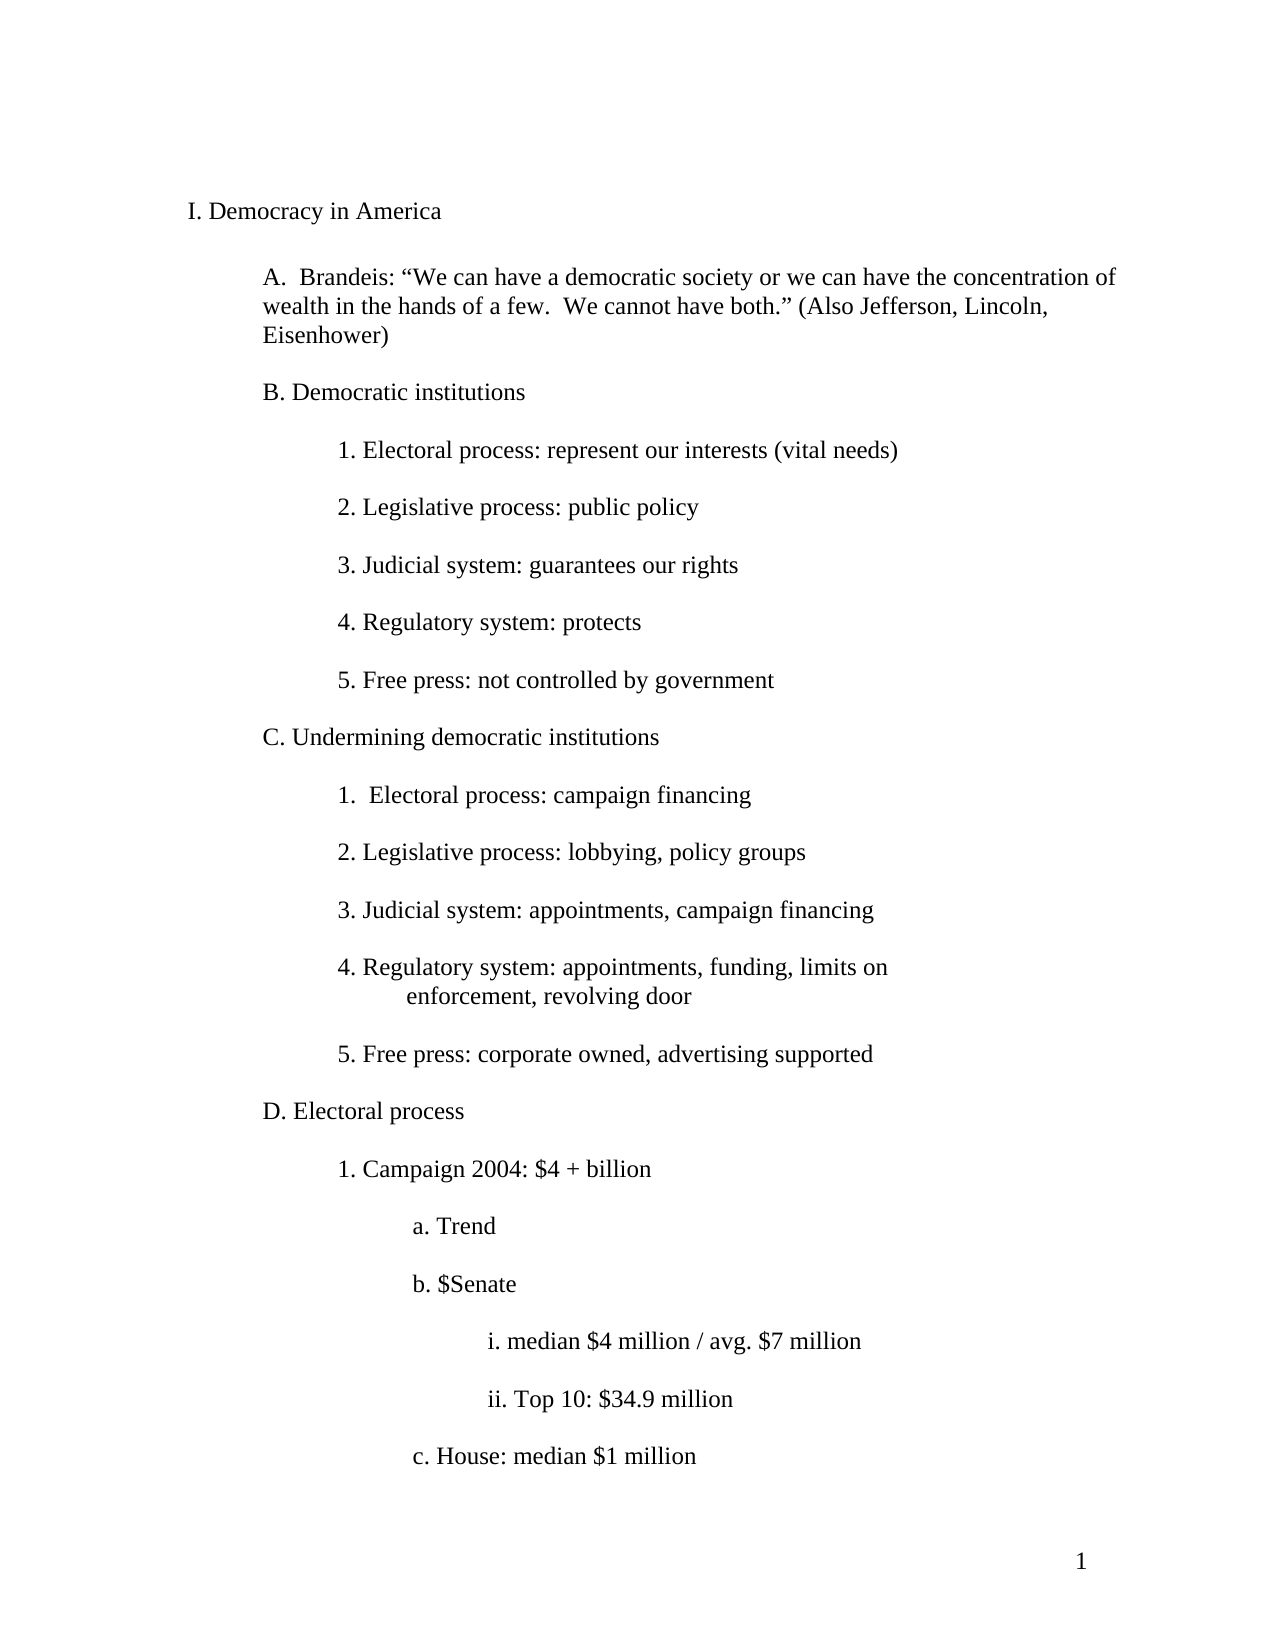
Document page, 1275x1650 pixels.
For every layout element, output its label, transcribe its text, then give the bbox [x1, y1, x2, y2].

text 5. Free press: corporate owned, advertising supported [262, 1039, 1153, 1067]
text I. Democracy in [187, 187, 1162, 225]
text 1. Campaign 2004: $4 + billion [262, 1154, 1153, 1182]
text 4. Regulatory system: protects [262, 607, 1153, 636]
text b. $Senate [262, 1269, 1153, 1297]
text 3. Judicial system: guarantees our rights [262, 550, 1153, 579]
text 1. Electoral process: represent our interests (vital needs) [262, 435, 1153, 464]
text c. House: median $1 million [262, 1441, 1153, 1470]
text B. Democratic institutions [262, 377, 1153, 406]
text 5. Free press: not controlled by government [262, 665, 1153, 694]
text 2. Legislative process: public policy [262, 492, 1153, 521]
text 4. Regulatory system: appointments, funding, limits on [262, 952, 1153, 981]
text a. Trend [262, 1211, 1153, 1240]
text enforcement, revolving door [262, 981, 1153, 1010]
text ii. Top 10: $34.9 million [412, 1384, 1153, 1412]
text C. Undermining democratic institutions [262, 722, 1153, 751]
text A. Brandeis: “We can have a democratic society or we can have the concentration of wealth in the hands of a few. We cannot have both.” (Also Jefferson, Lincoln, Eisenhower) [262, 262, 1153, 349]
text i. median $4 million / avg. $7 million [412, 1326, 1153, 1355]
text D. Electoral process [187, 1096, 1153, 1125]
text 3. Judicial system: appointments, campaign financing [262, 895, 1153, 924]
text 2. Legislative process: lobbying, policy groups [262, 837, 1153, 866]
text 1. Electoral process: campaign financing [262, 780, 1153, 809]
